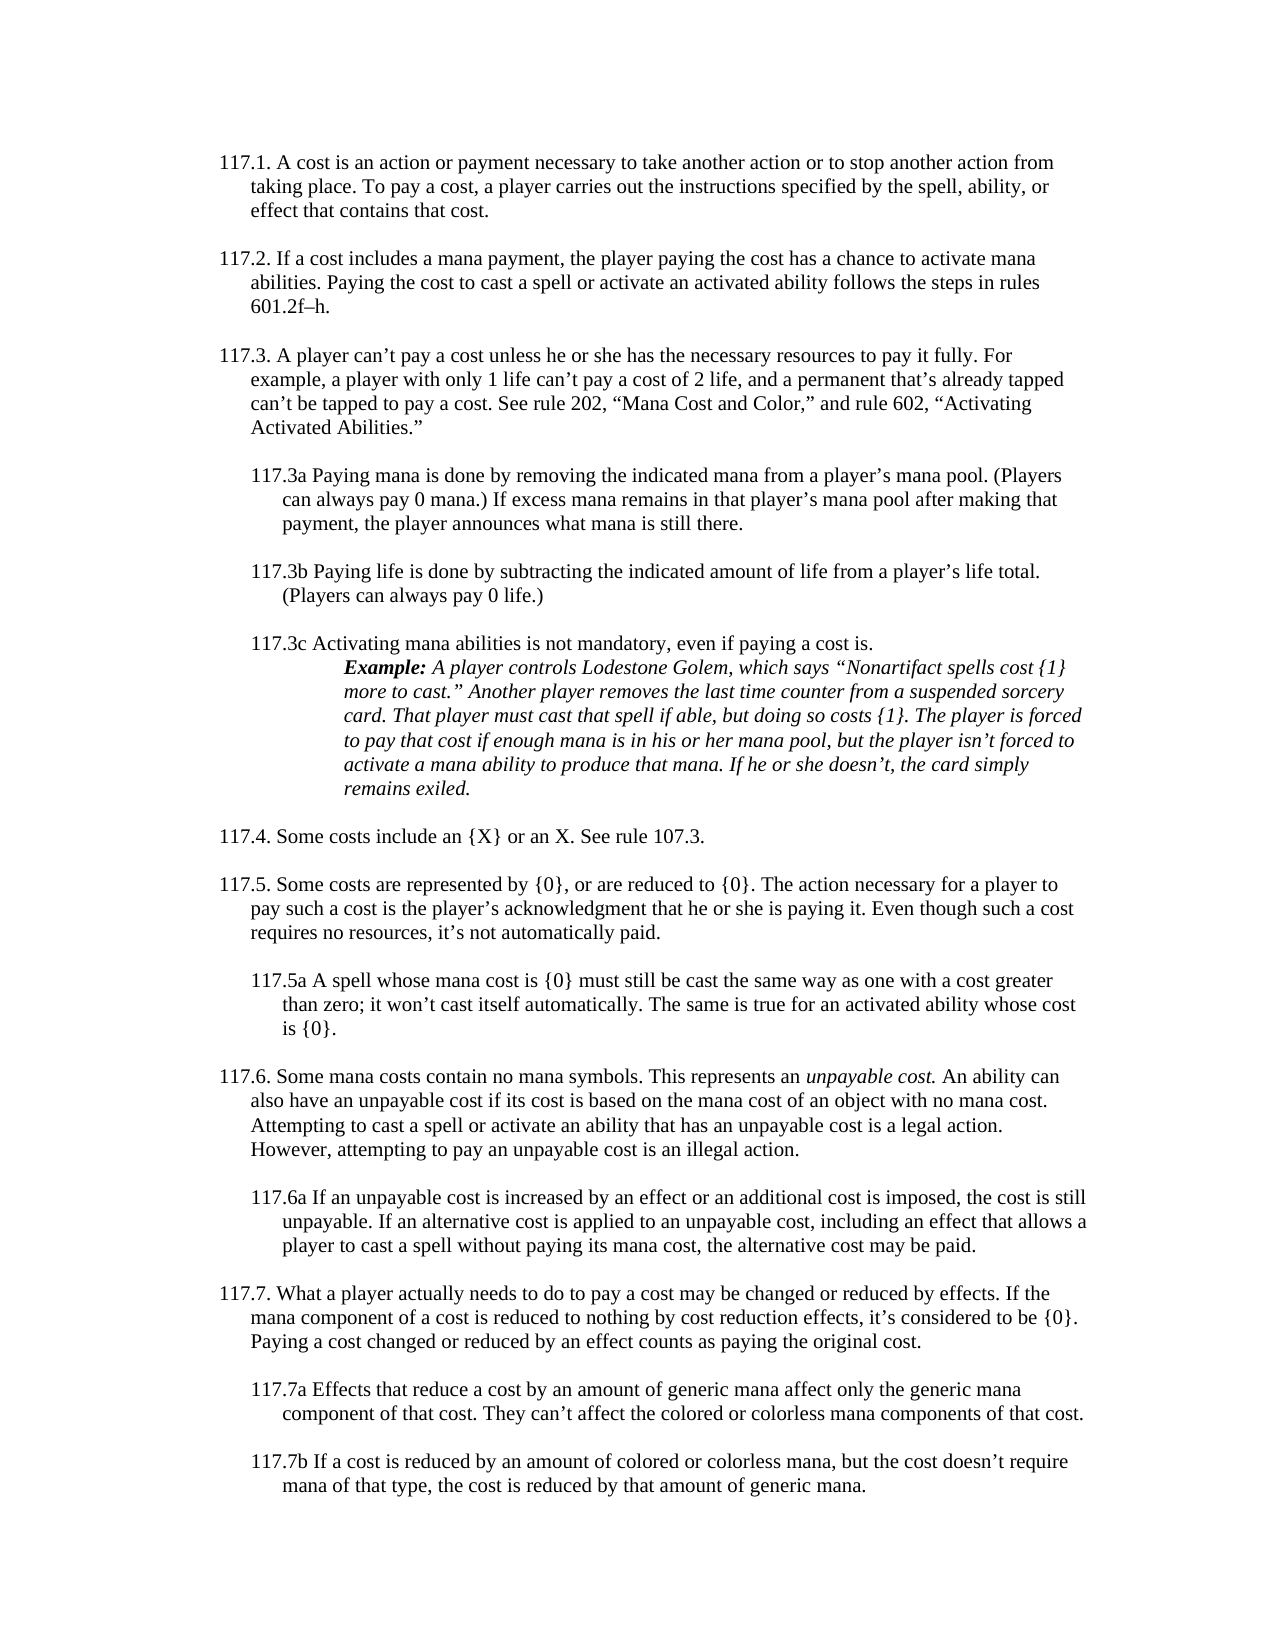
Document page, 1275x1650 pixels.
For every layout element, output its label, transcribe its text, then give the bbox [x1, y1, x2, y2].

text 117.5a A spell whose mana cost is {0} must still be cast the same way as one with a cost greater than zero; it won’t cast itself automatically. The same is true for an activated ability whose cost is {0}. [251, 968, 1087, 1040]
text 117.7. What a player actually needs to do to pay a cost may be changed or reduced by effects. If the mana component of a cost is reduced to nothing by cost reduction effects, it’s considered to be {0}. Paying a cost changed or reduced by an effect counts as paying the original cost. [219, 1281, 1087, 1353]
text 117.4. Some costs include an {X} or an X. See rule 107.3. [219, 824, 1087, 848]
text 117.3a Paying mana is done by removing the indicated mana from a player’s mana pool. (Players can always pay 0 mana.) If excess mana remains in that player’s mana pool after making that payment, the player announces what mana is still there. [251, 463, 1087, 535]
text Example: A player controls Lodestone Golem, which says “Nonartifact spells cost {1} more to cast.” Another player removes the last time counter from a suspended sorcery card. That player must cast that spell if able, but doing so costs {1}. The player is forced to pay that cost if enough mana is in his or her mana pool, but the player isn’t forced to activate a mana ability to produce that mana. If he or she doesn’t, the card simply remains exiled. [343, 655, 1087, 800]
text 117.1. A cost is an action or payment necessary to take another action or to stop another action from taking place. To pay a cost, a player carries out the instructions specified by the spell, ability, or effect that contains that cost. [219, 150, 1087, 222]
text 117.6. Some mana costs contain no mana symbols. This represents an unpayable cost. An ability can also have an unpayable cost if its cost is based on the mana cost of an object with no mana cost. Attempting to cast a spell or activate an ability that has an unpayable cost is a legal action. However, attempting to pay an unpayable cost is an illegal action. [219, 1064, 1087, 1161]
text 117.5. Some costs are represented by {0}, or are reduced to {0}. The action necessary for a player to pay such a cost is the player’s acknowledgment that he or she is paying it. Even though such a cost requires no resources, it’s not automatically paid. [219, 872, 1087, 944]
text 117.2. If a cost includes a mana payment, the player paying the cost has a chance to activate mana abilities. Paying the cost to cast a spell or activate an activated ability follows the steps in rules 601.2f–h. [219, 246, 1087, 318]
text 117.7a Effects that reduce a cost by an amount of generic mana affect only the generic mana component of that cost. They can’t affect the colored or colorless mana components of that cost. [251, 1377, 1087, 1425]
text 117.3. A player can’t pay a cost unless he or she has the necessary resources to pay it fully. For example, a player with only 1 life can’t pay a cost of 2 life, and a permanent that’s already tapped can’t be tapped to pay a cost. See rule 202, “Mana Cost and Color,” and rule 602, “Activating Activated Abilities.” [219, 342, 1087, 439]
text 117.3b Paying life is done by subtracting the indicated amount of life from a player’s life total. (Players can always pay 0 life.) [251, 559, 1087, 607]
text 117.6a If an unpayable cost is increased by an effect or an additional cost is imposed, the cost is still unpayable. If an alternative cost is applied to an unpayable cost, including an effect that allows a player to cast a spell without paying its mana cost, the alternative cost may be paid. [251, 1185, 1087, 1257]
text 117.3c Activating mana abilities is not mandatory, even if paying a cost is. [251, 631, 1087, 655]
text 117.7b If a cost is reduced by an amount of colored or colorless mana, but the cost doesn’t require mana of that type, the cost is reduced by that amount of generic mana. [251, 1449, 1087, 1497]
